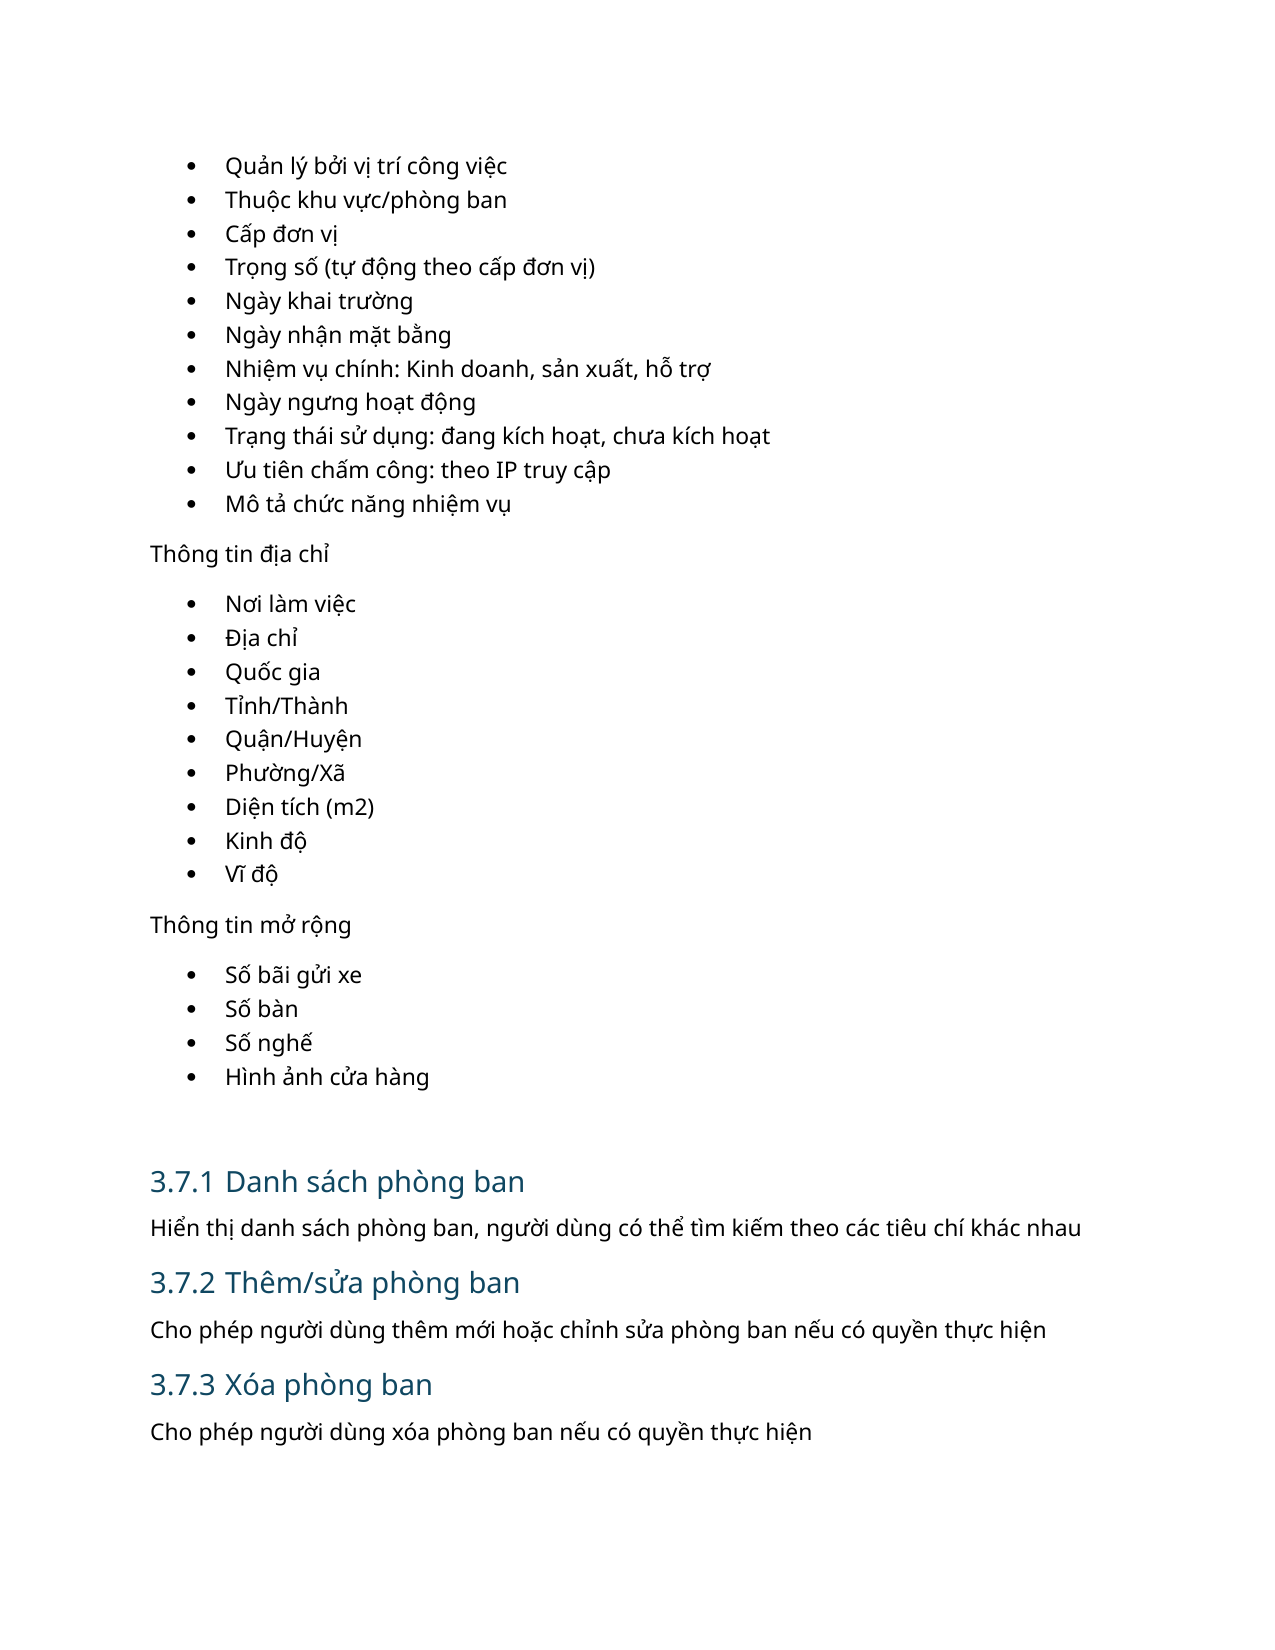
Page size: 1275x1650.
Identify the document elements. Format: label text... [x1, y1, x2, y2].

list Trạng thái sử dụng: đang kích hoạt, chưa kích hoạt [187, 420, 1125, 451]
list Ngày khai trường [187, 285, 1125, 316]
list Diện tích (m2) [187, 791, 1125, 822]
text Thông tin địa chỉ [150, 538, 1125, 569]
list Ưu tiên chấm công: theo IP truy cập [187, 454, 1125, 485]
subtitle Xóa phòng ban [150, 1364, 1125, 1404]
list Nơi làm việc [187, 588, 1125, 619]
subtitle Thêm/sửa phòng ban [150, 1263, 1125, 1302]
list Thuộc khu vực/phòng ban [187, 184, 1125, 215]
list Vĩ độ [187, 858, 1125, 889]
list Địa chỉ [187, 622, 1125, 653]
list Số nghế [187, 1027, 1125, 1058]
list Kinh độ [187, 824, 1125, 856]
text Cho phép người dùng thêm mới hoặc chỉnh sửa phòng ban nếu có quyền thực hiện [150, 1314, 1125, 1345]
list Quận/Huyện [187, 723, 1125, 754]
list Nhiệm vụ chính: Kinh doanh, sản xuất, hỗ trợ [187, 352, 1125, 384]
subtitle Danh sách phòng ban [150, 1161, 1125, 1201]
text Thông tin mở rộng [150, 909, 1125, 940]
text Hiển thị danh sách phòng ban, người dùng có thể tìm kiếm theo các tiêu chí khác nhau [150, 1212, 1125, 1244]
list Phường/Xã [187, 757, 1125, 788]
list Quản lý bởi vị trí công việc [187, 150, 1125, 181]
list Ngày nhận mặt bằng [187, 319, 1125, 350]
list Số bàn [187, 993, 1125, 1024]
list Số bãi gửi xe [187, 959, 1125, 990]
list Hình ảnh cửa hàng [187, 1060, 1125, 1092]
list Mô tả chức năng nhiệm vụ [187, 487, 1125, 519]
list Cấp đơn vị [187, 217, 1125, 249]
text Cho phép người dùng xóa phòng ban nếu có quyền thực hiện [150, 1416, 1125, 1447]
list Trọng số (tự động theo cấp đơn vị) [187, 251, 1125, 282]
list Quốc gia [187, 656, 1125, 687]
list Tỉnh/Thành [187, 689, 1125, 721]
list Ngày ngưng hoạt động [187, 386, 1125, 417]
